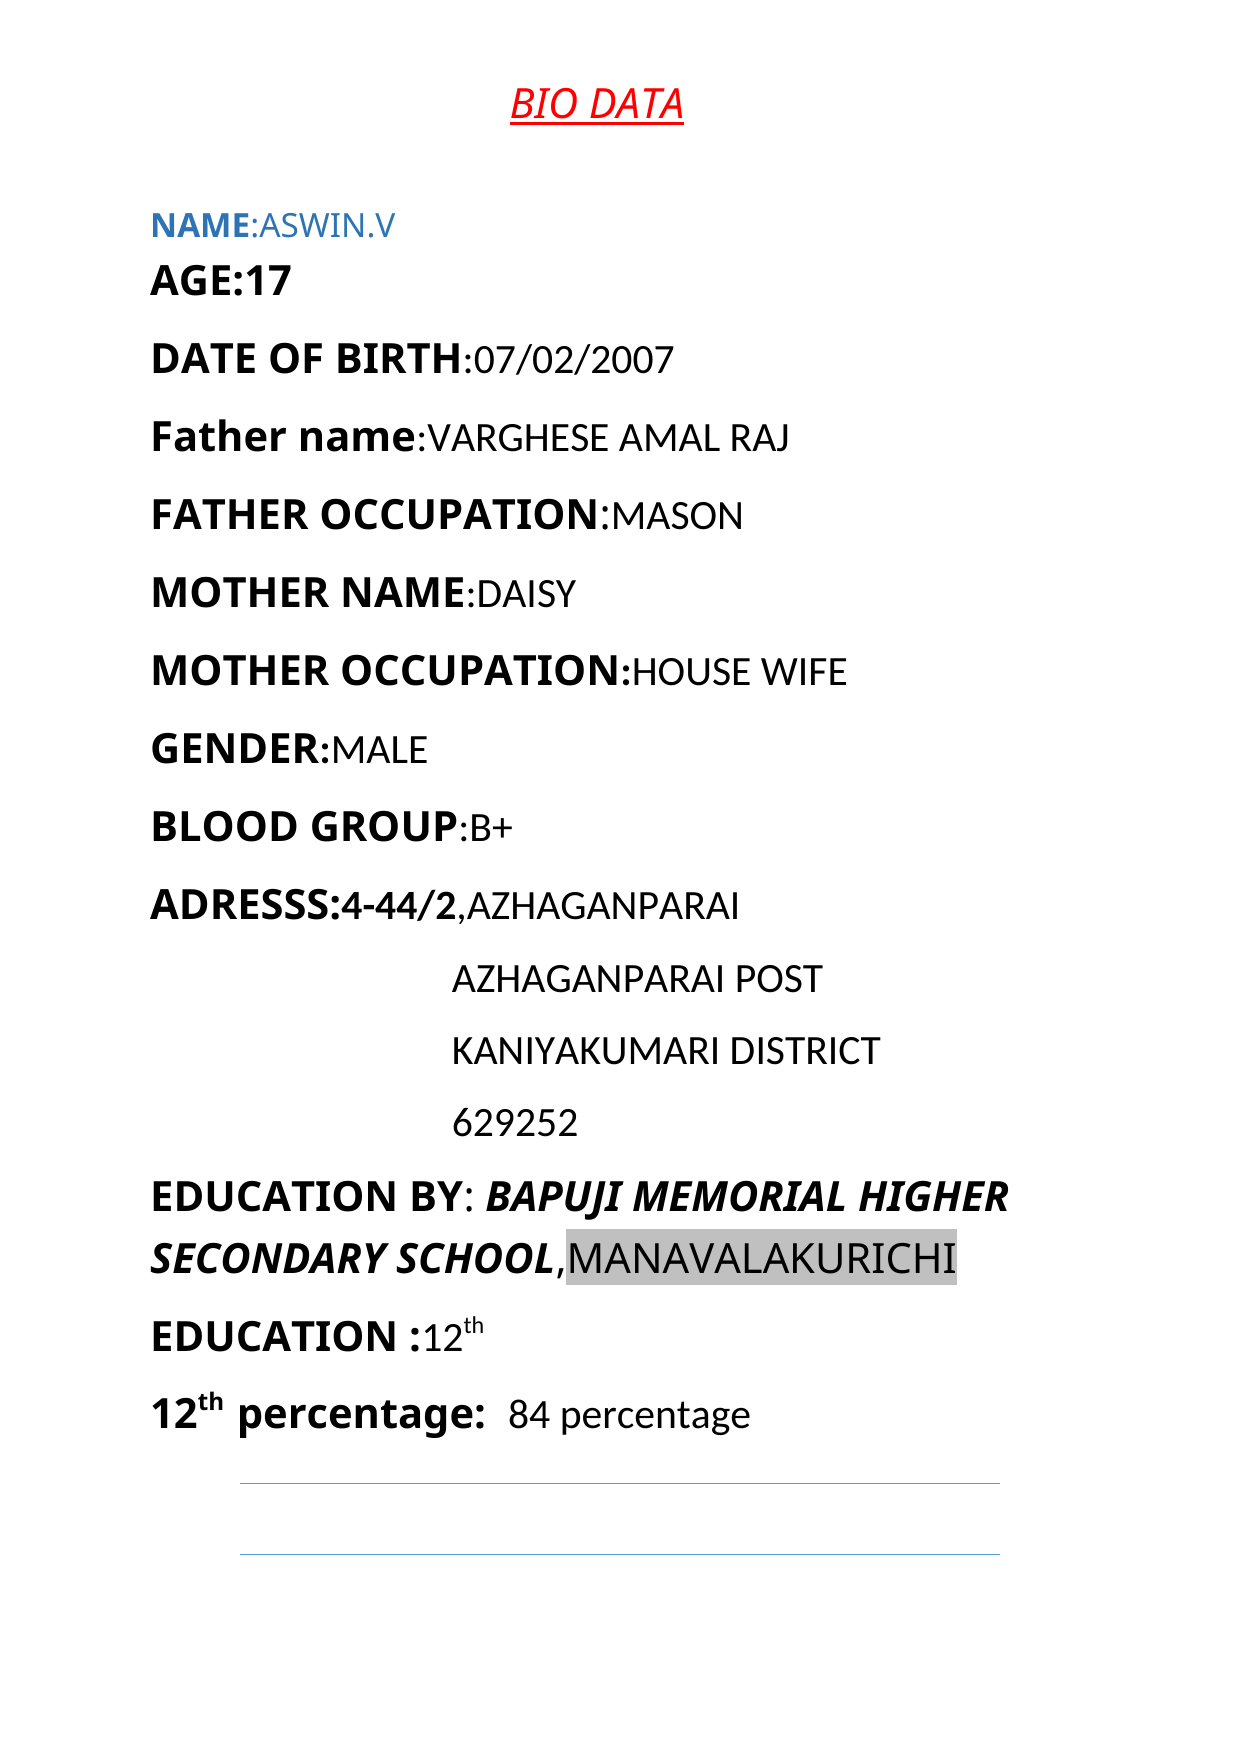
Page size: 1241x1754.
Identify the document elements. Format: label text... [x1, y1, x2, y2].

text BLOOD GROUP:B+ [150, 797, 1090, 853]
text 12th percentage: 84 percentage [150, 1384, 1090, 1441]
text 629252 [150, 1096, 1090, 1146]
text KANIYAKUMARI DISTRICT [150, 1024, 1090, 1075]
text ADRESSS:4-44/2,AZHAGANPARAI [150, 874, 1090, 931]
text GENDER:MALE [150, 719, 1090, 776]
text AZHAGANPARAI POST [150, 952, 1090, 1003]
text FATHER OCCUPATION:MASON [150, 485, 1090, 542]
text EDUCATION BY: BAPUJI MEMORIAL HIGHER SECONDARY SCHOOL,MANAVALAKURICHI [150, 1167, 1090, 1285]
text DATE OF BIRTH:07/02/2007 [150, 329, 1090, 386]
text EDUCATION :12th [150, 1306, 1090, 1363]
subtitle NAME:ASWIN.V [150, 202, 1090, 248]
text MOTHER NAME:DAISY [150, 563, 1090, 620]
text AGE:17 [150, 251, 1090, 308]
text MOTHER OCCUPATION:HOUSE WIFE [150, 641, 1090, 698]
text Father name:VARGHESE AMAL RAJ [150, 407, 1090, 464]
